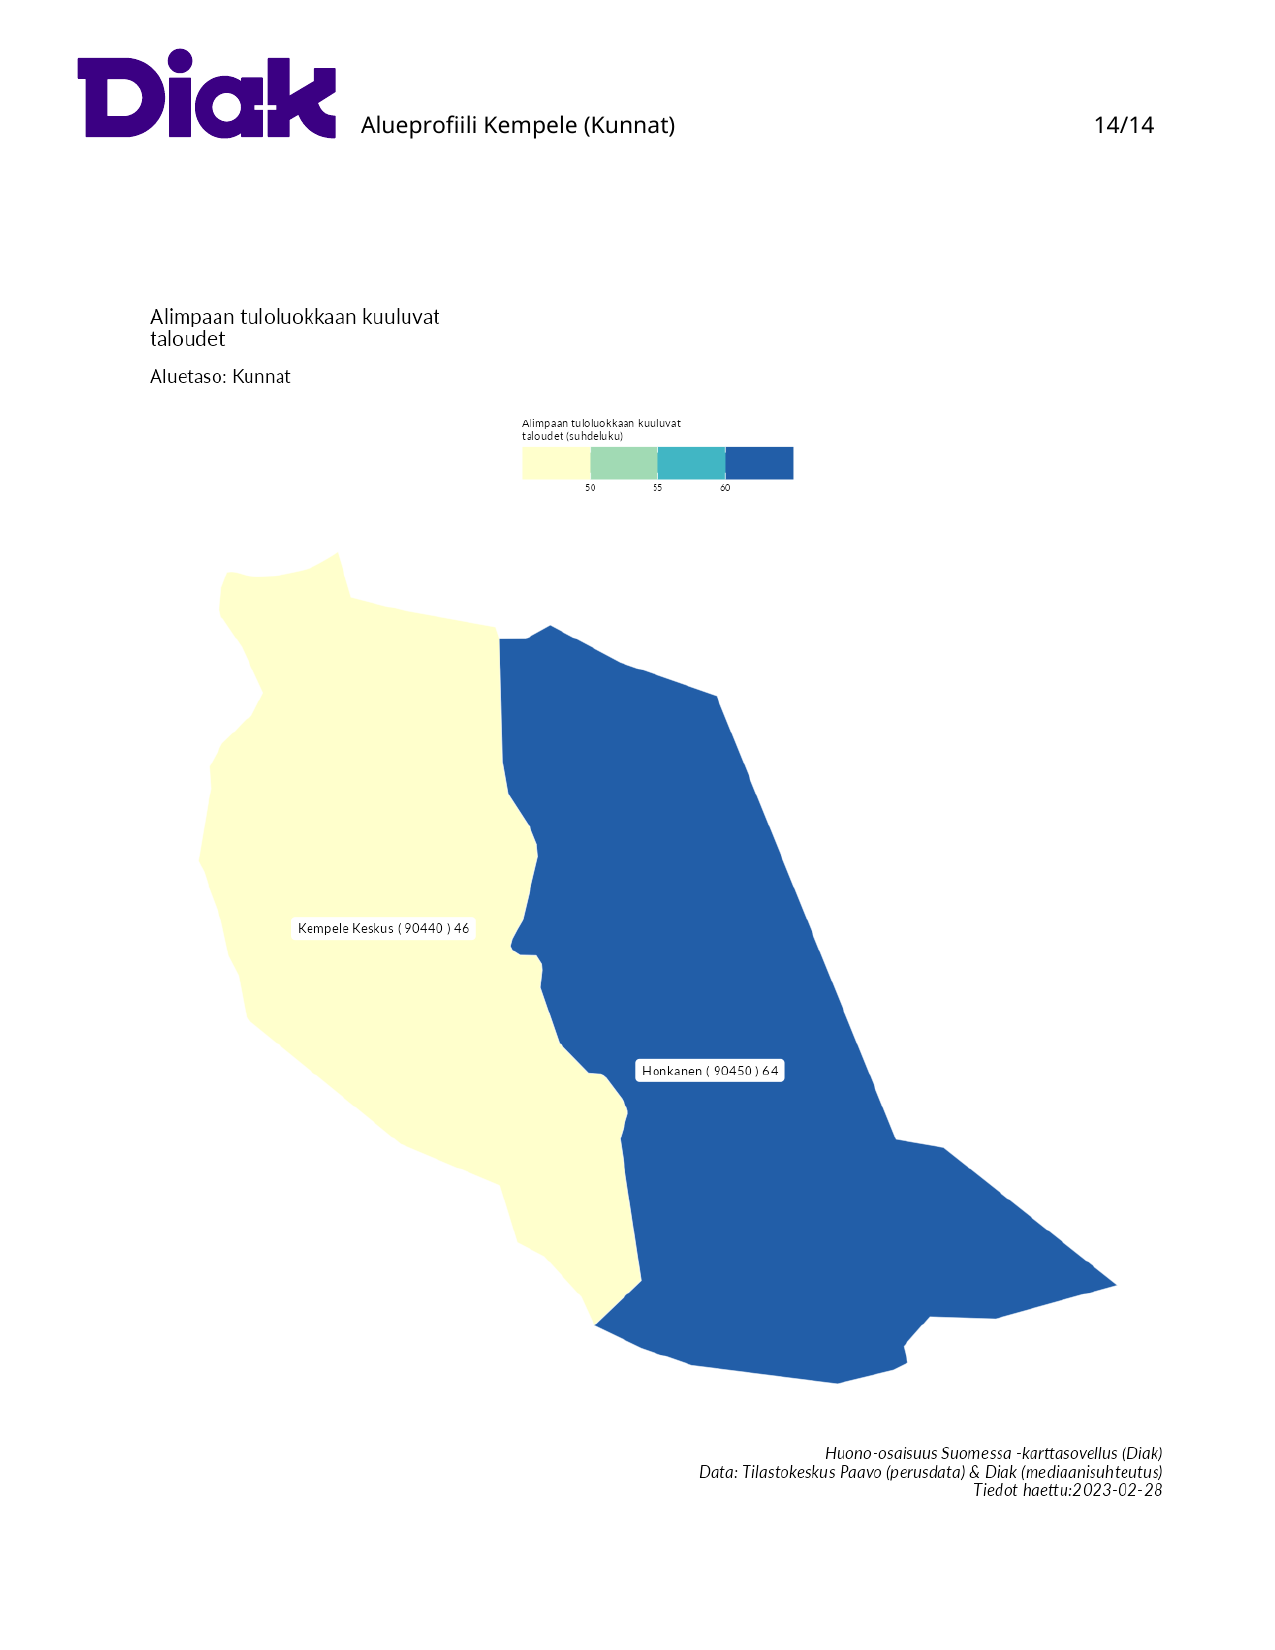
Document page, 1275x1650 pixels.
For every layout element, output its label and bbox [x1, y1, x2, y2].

picture [93, 172, 1219, 1576]
